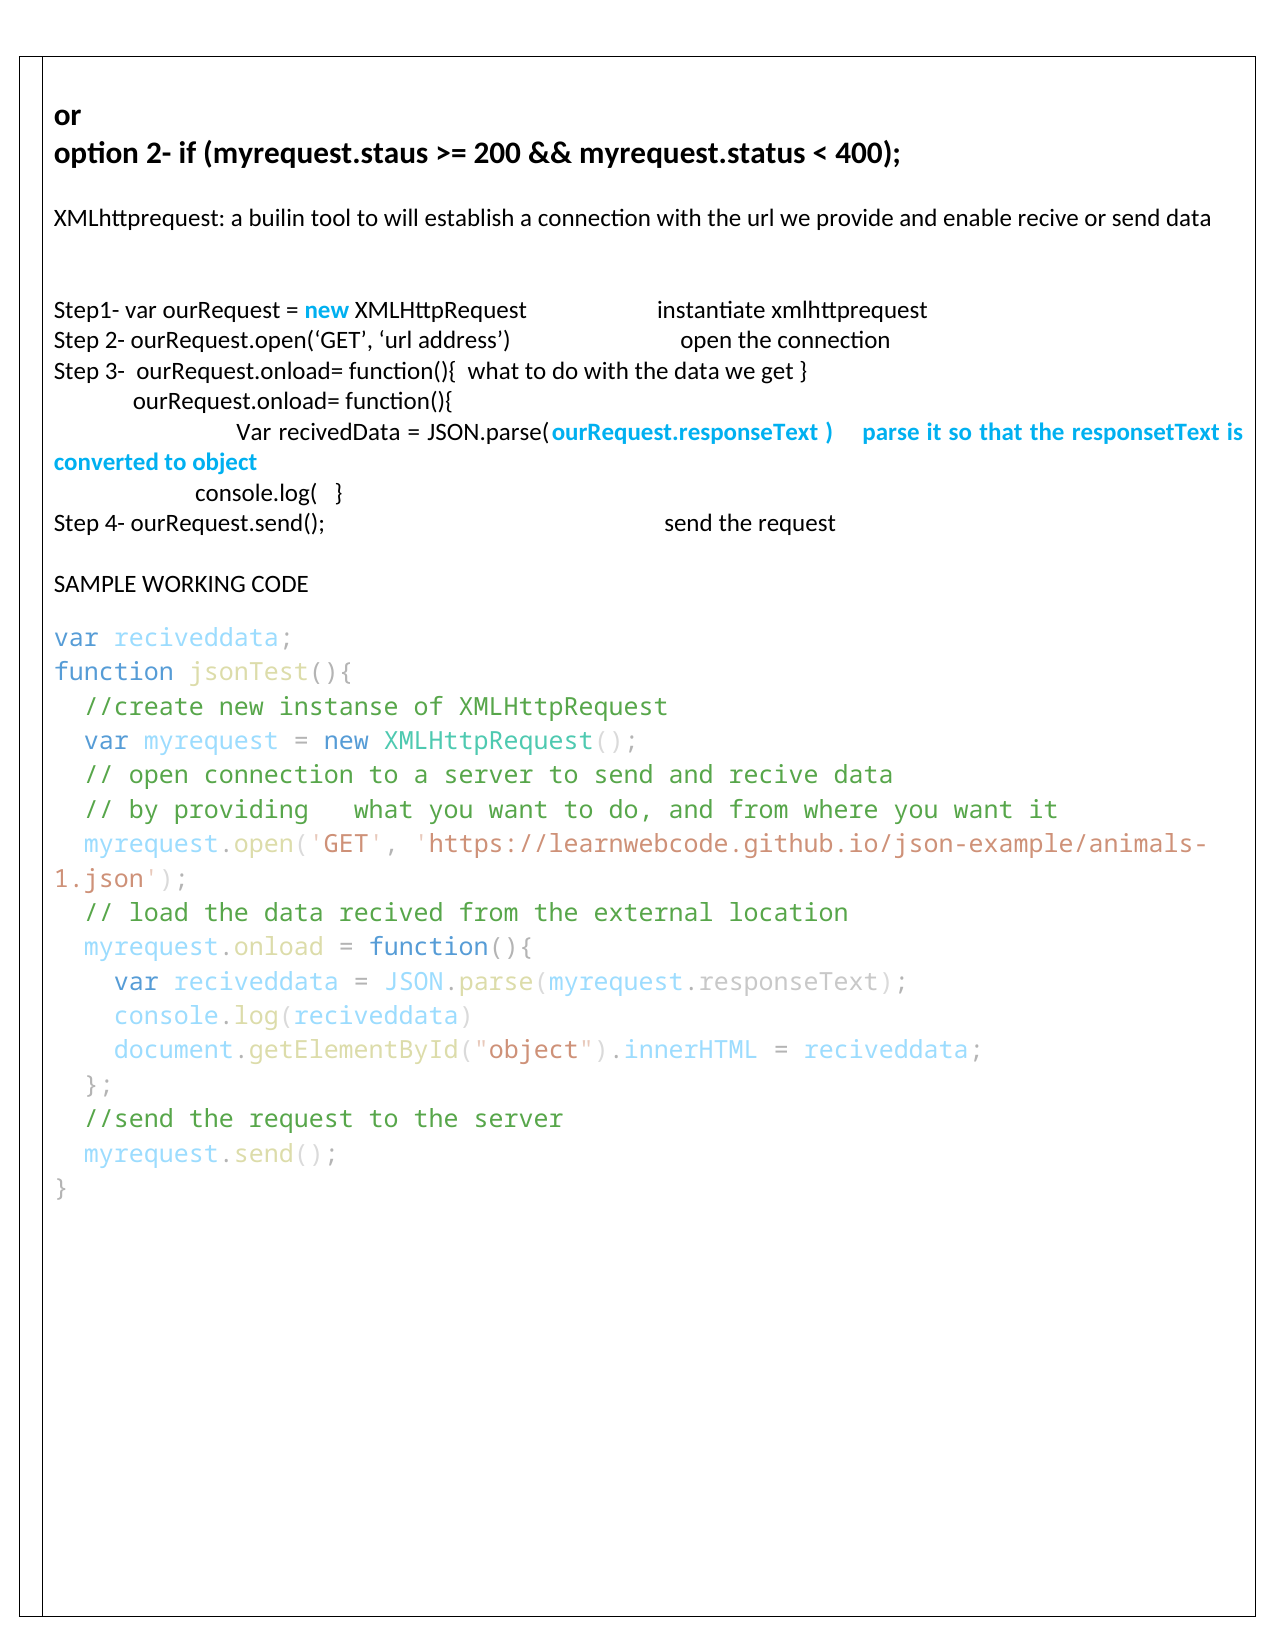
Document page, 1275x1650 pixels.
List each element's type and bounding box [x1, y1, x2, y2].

table_cell [20, 57, 42, 1616]
table_cell [43, 57, 1255, 1616]
